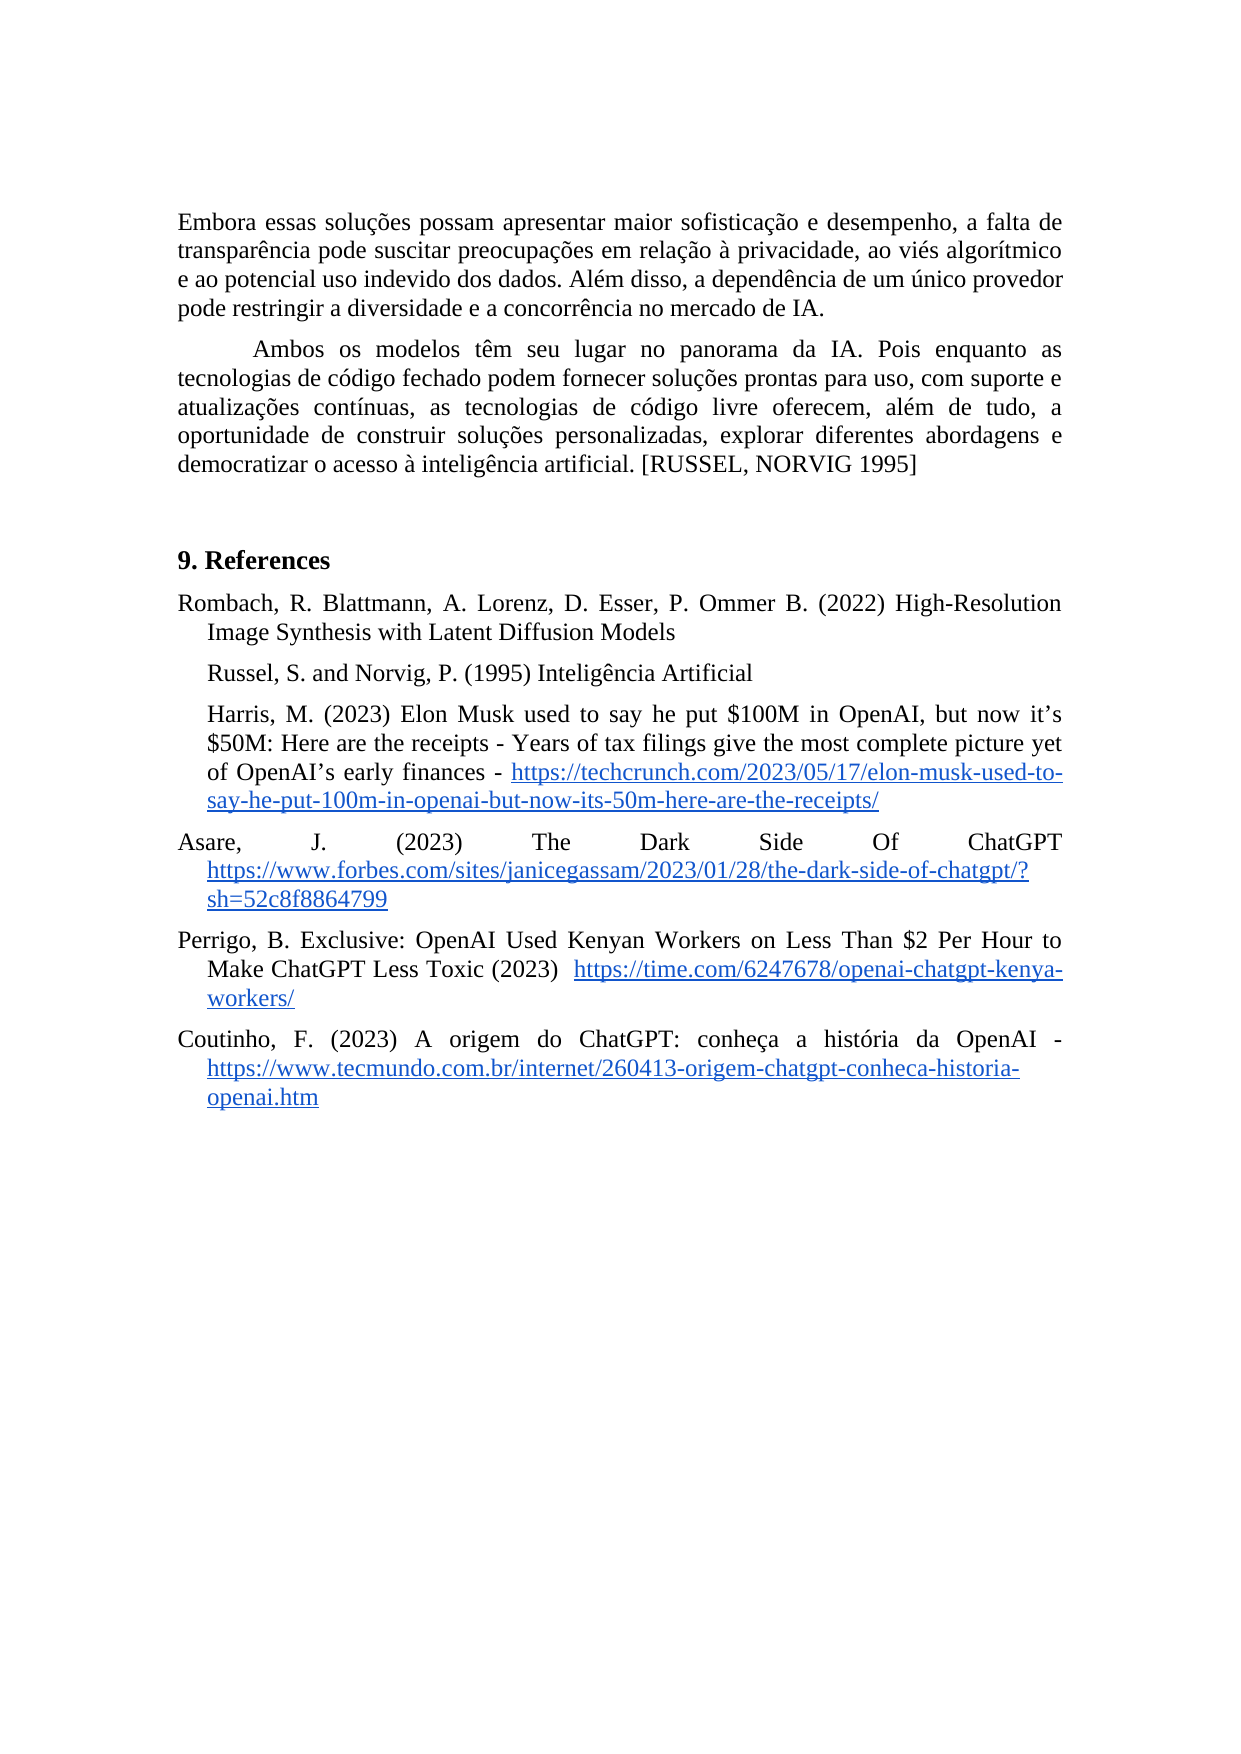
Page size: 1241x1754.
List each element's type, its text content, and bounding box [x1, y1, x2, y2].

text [177, 207, 1063, 322]
text Perrigo, B. Exclusive: OpenAI Used Kenyan Workers on Less Than $2 Per Hour to Make ChatGPT Less Toxic (2023) https://time.com/6247678/openai-chatgpt-kenya-workers/ [177, 925, 1063, 1012]
text Russel, S. and Norvig, P. (1995) Inteligência Artificial [177, 658, 1063, 687]
text Asare, J. (2023) The Dark Side Of ChatGPT https://www.forbes.com/sites/janicegassam/2023/01/28/the-dark-side-of-chatgpt/?sh=52c8f8864799 [177, 827, 1063, 913]
text Rombach, R. Blattmann, A. Lorenz, D. Esser, P. Ommer B. (2022) High-Resolution Image Synthesis with Latent Diffusion Models [177, 588, 1063, 645]
text Coutinho, F. (2023) A origem do ChatGPT: conheça a história da OpenAI - https://www.tecmundo.com.br/internet/260413-origem-chatgpt-conheca-historia-openai.htm [177, 1024, 1063, 1110]
text 9. References [177, 544, 1063, 575]
text Harris, M. (2023) Elon Musk used to say he put $100M in OpenAI, but now it’s $50M: Here are the receipts - Years of tax filings give the most complete picture yet of OpenAI’s early finances - https://techcrunch.com/2023/05/17/elon-musk-used-to-say-he-put-100m-in-openai-but-now-its-50m-here-are-the-receipts/ [177, 699, 1063, 814]
text Ambos os modelos têm seu lugar no panorama da IA. Pois enquanto as tecnologias de código fechado podem fornecer soluções prontas para uso, com suporte e atualizações contínuas, as tecnologias de código livre oferecem, além de tudo, a oportunidade de construir soluções personalizadas, explorar diferentes abordagens e democratizar o acesso à inteligência artificial. [RUSSEL, NORVIG 1995] [177, 334, 1063, 478]
